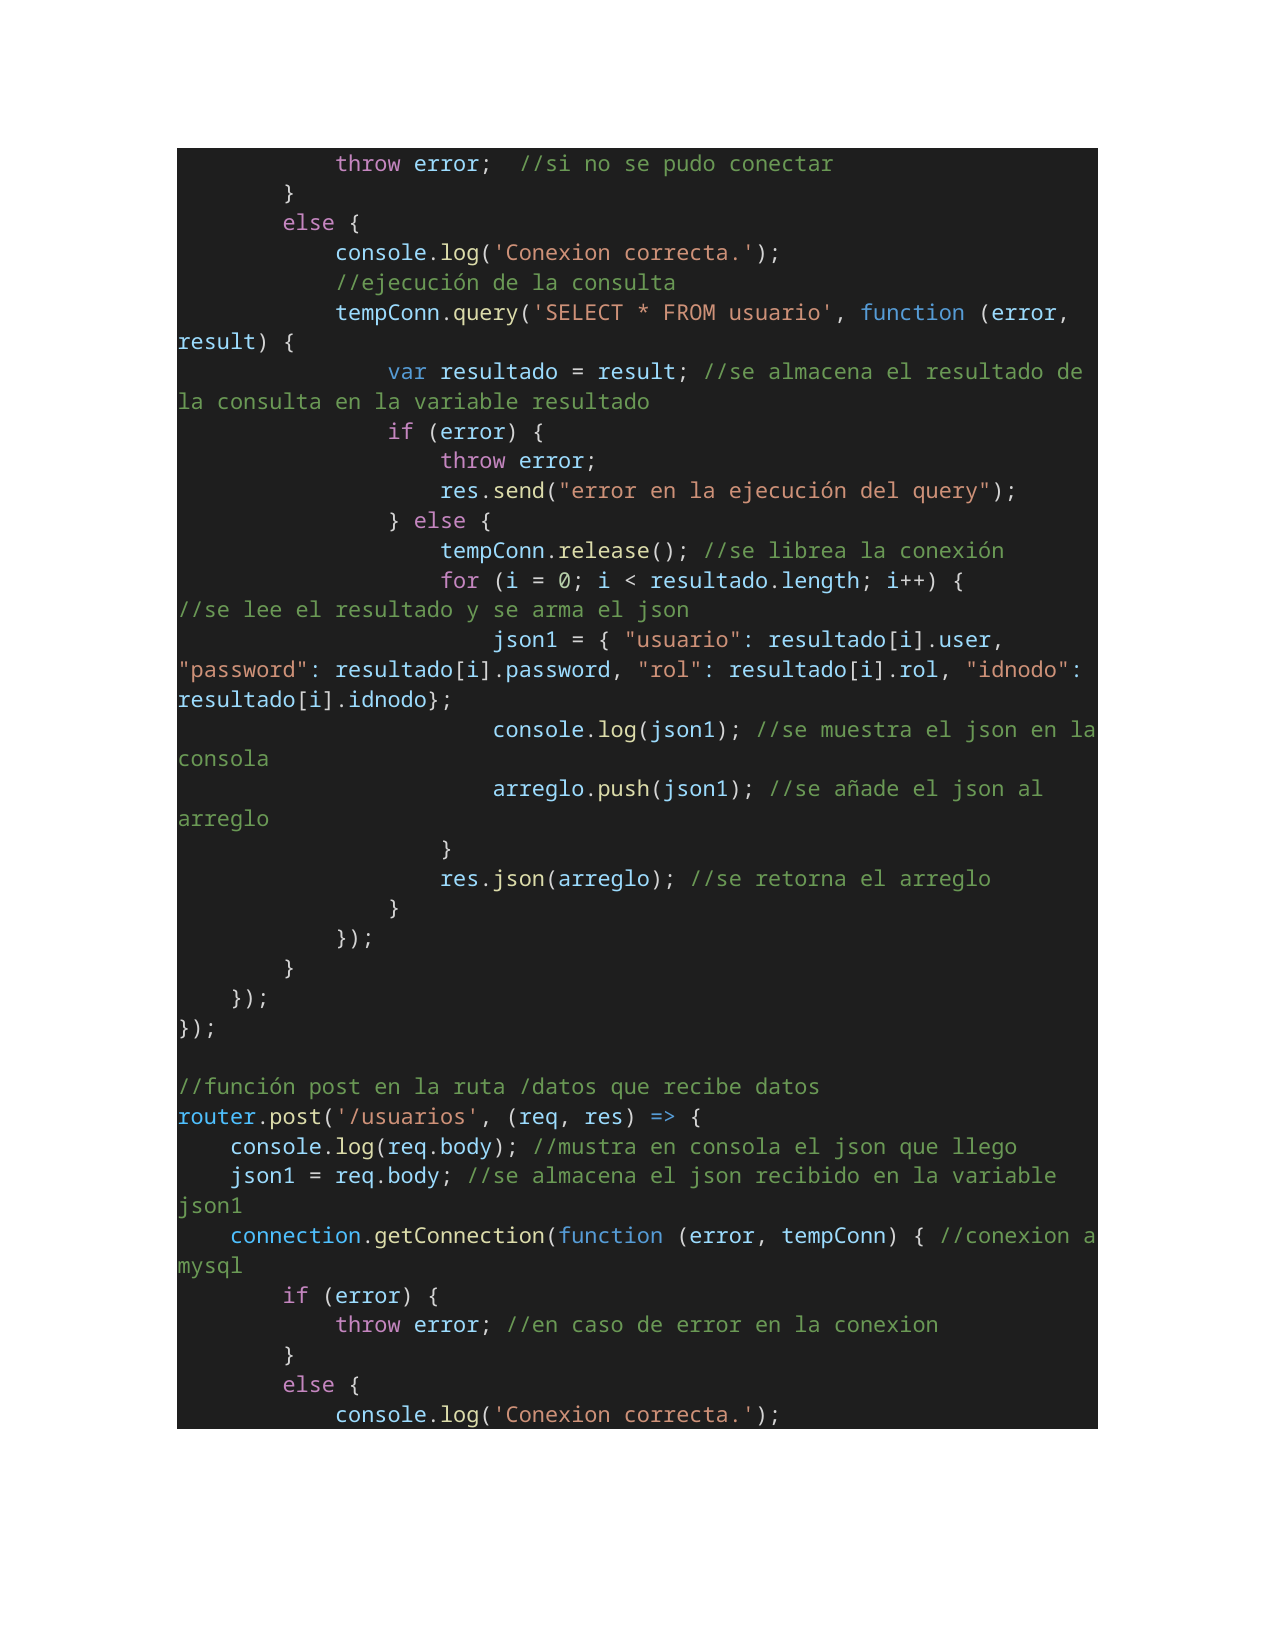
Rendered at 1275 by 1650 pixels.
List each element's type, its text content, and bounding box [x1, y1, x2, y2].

text tempConn.query('SELECT * FROM usuario', function (error, result) { [177, 297, 1098, 356]
text tempConn.release(); //se librea la conexión [177, 535, 1098, 565]
text console.log('Conexion correcta.'); [177, 1399, 1098, 1429]
text } [177, 952, 1098, 982]
text var resultado = result; //se almacena el resultado de la consulta en la variable resultado [177, 356, 1098, 416]
text //ejecución de la consulta [177, 267, 1098, 297]
text if (error) { [177, 416, 1098, 446]
text } [177, 177, 1098, 207]
text //función post en la ruta /datos que recibe datos [177, 1071, 1098, 1101]
text }); [177, 982, 1098, 1012]
text else { [177, 1369, 1098, 1399]
text arreglo.push(json1); //se añade el json al arreglo [177, 773, 1098, 833]
text json1 = { "usuario": resultado[i].user, "password": resultado[i].password, "rol": resultado[i].rol, "idnodo": resultado[i].idnodo}; [177, 624, 1098, 714]
text for (i = 0; i < resultado.length; i++) { //se lee el resultado y se arma el json [177, 565, 1098, 624]
text console.log(json1); //se muestra el json en la consola [177, 714, 1098, 773]
text throw error; //si no se pudo conectar [177, 148, 1098, 177]
text throw error; [177, 446, 1098, 475]
text res.send("error en la ejecución del query"); [177, 475, 1098, 505]
text } [177, 833, 1098, 863]
text } [177, 892, 1098, 922]
text console.log('Conexion correcta.'); [177, 237, 1098, 267]
text } else { [177, 505, 1098, 535]
text router.post('/usuarios', (req, res) => { [177, 1101, 1098, 1131]
text throw error; //en caso de error en la conexion [177, 1309, 1098, 1339]
text }); [177, 1012, 1098, 1041]
text else { [177, 207, 1098, 237]
text if (error) { [177, 1280, 1098, 1309]
text }); [177, 922, 1098, 952]
text json1 = req.body; //se almacena el json recibido en la variable json1 [177, 1161, 1098, 1220]
text connection.getConnection(function (error, tempConn) { //conexion a mysql [177, 1220, 1098, 1280]
text console.log(req.body); //mustra en consola el json que llego [177, 1131, 1098, 1161]
text } [177, 1339, 1098, 1369]
text res.json(arreglo); //se retorna el arreglo [177, 863, 1098, 892]
